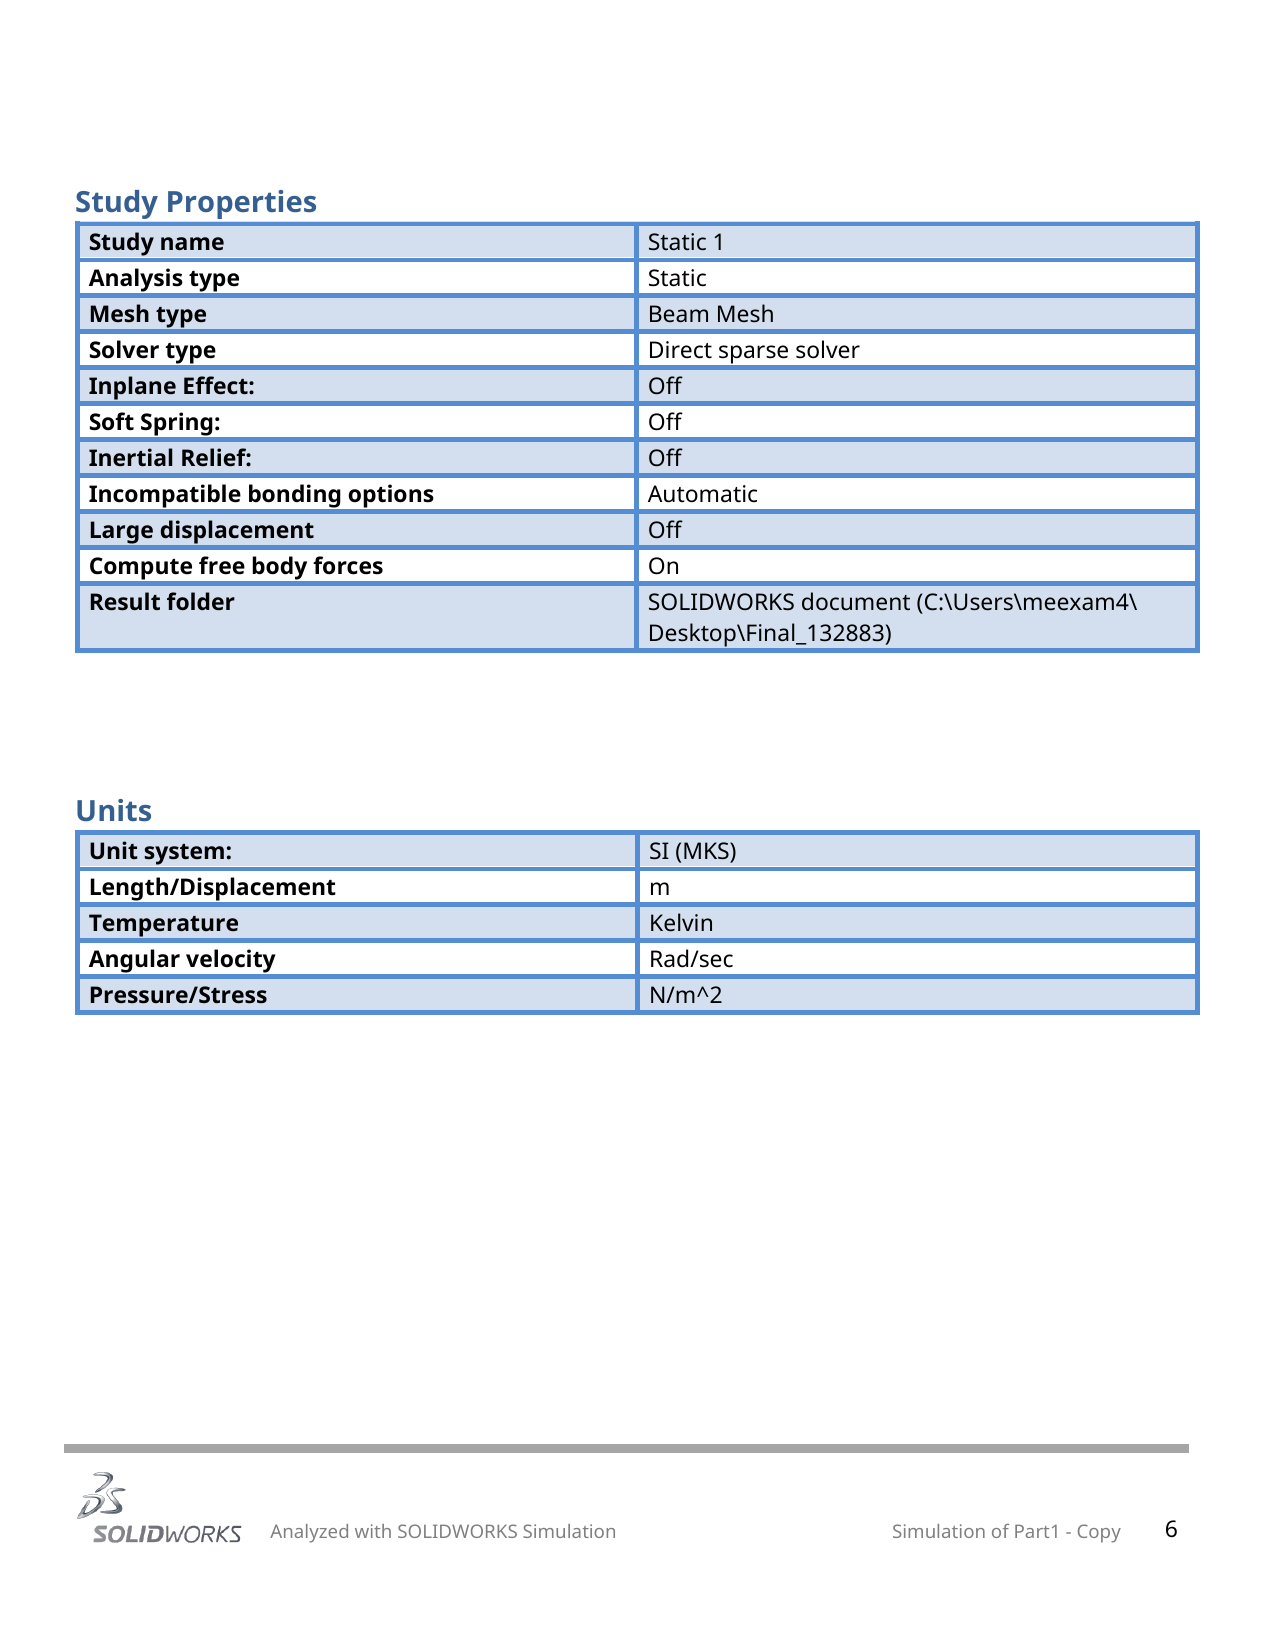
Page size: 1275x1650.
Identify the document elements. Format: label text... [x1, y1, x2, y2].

table_header Study Properties [64, 132, 1211, 684]
picture [75, 1453, 243, 1544]
table_header Units [64, 741, 1211, 1015]
